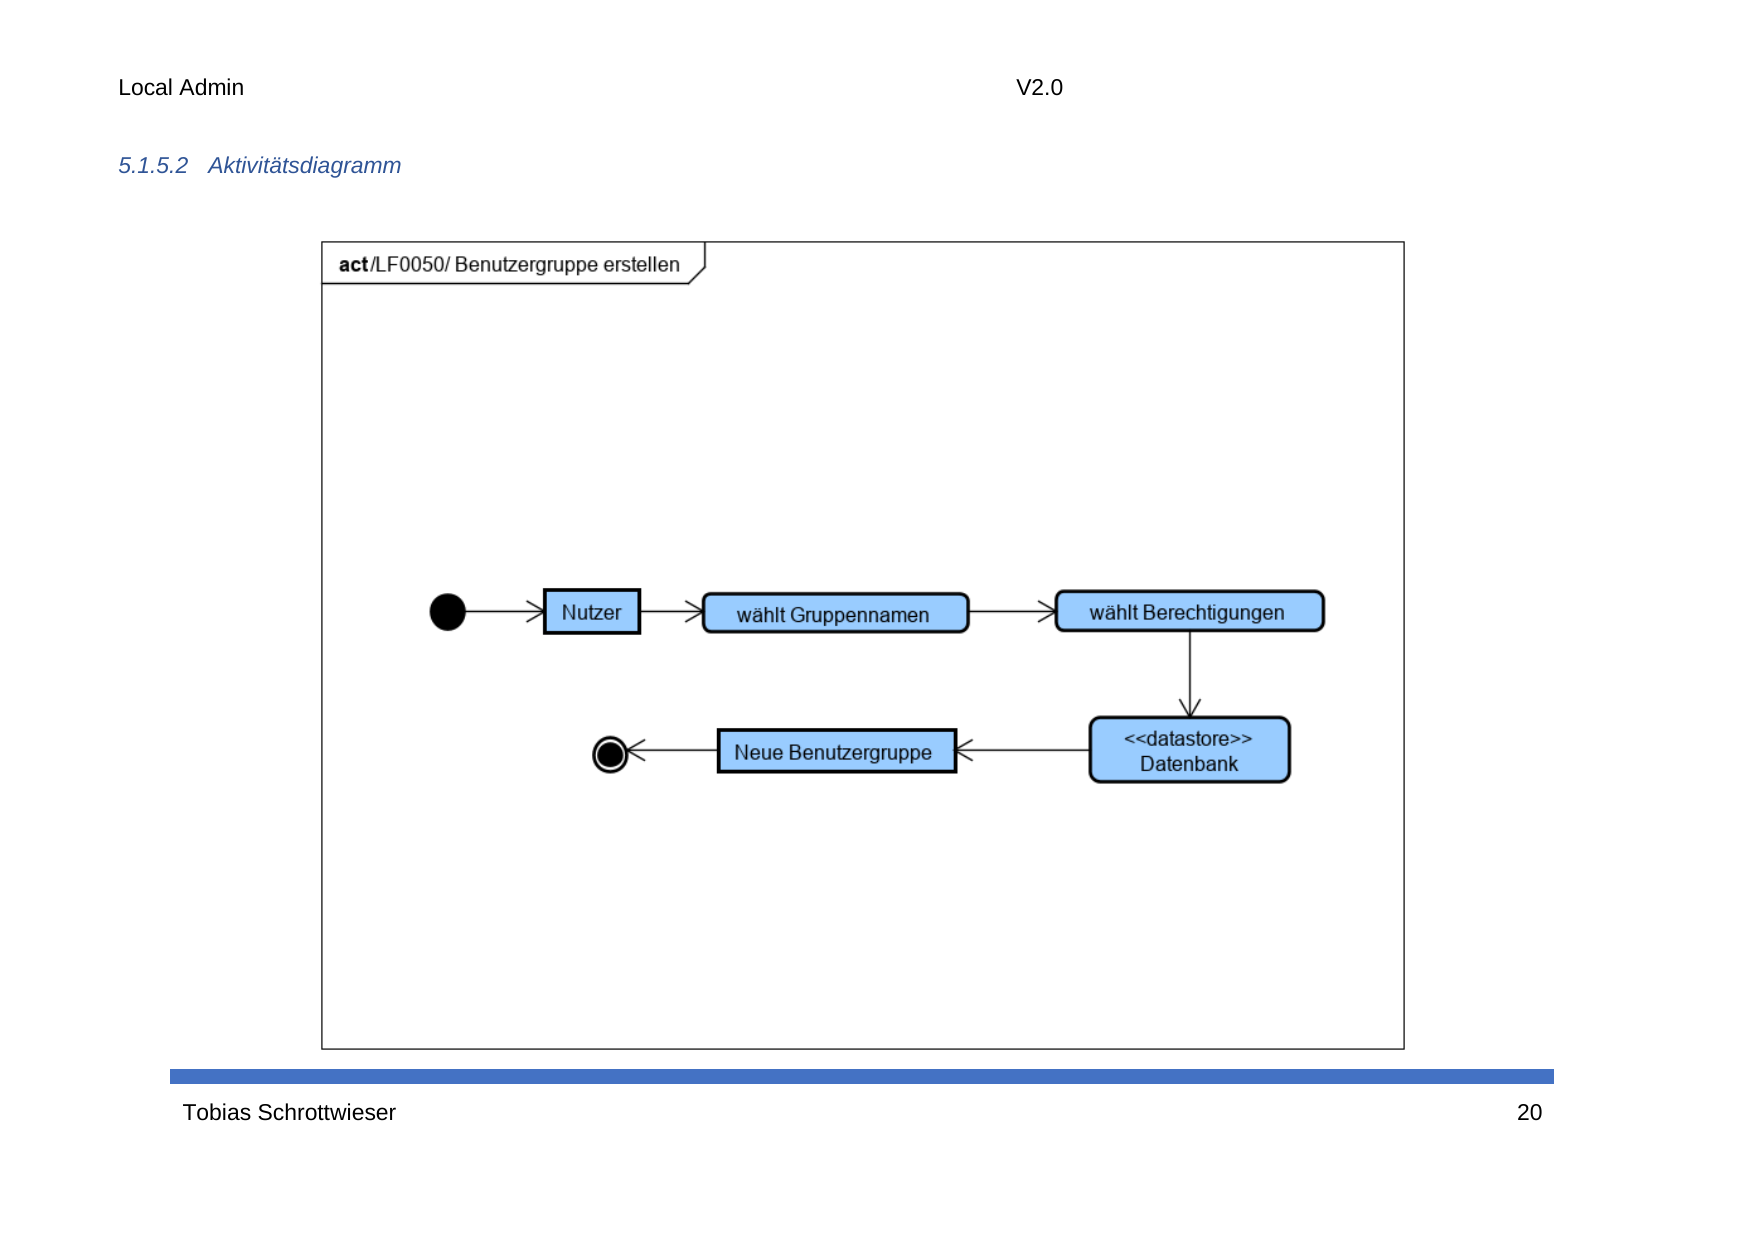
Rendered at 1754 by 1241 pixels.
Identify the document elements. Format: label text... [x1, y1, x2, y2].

subtitle Aktivitätsdiagramm [118, 152, 1606, 178]
picture [305, 225, 1420, 1065]
